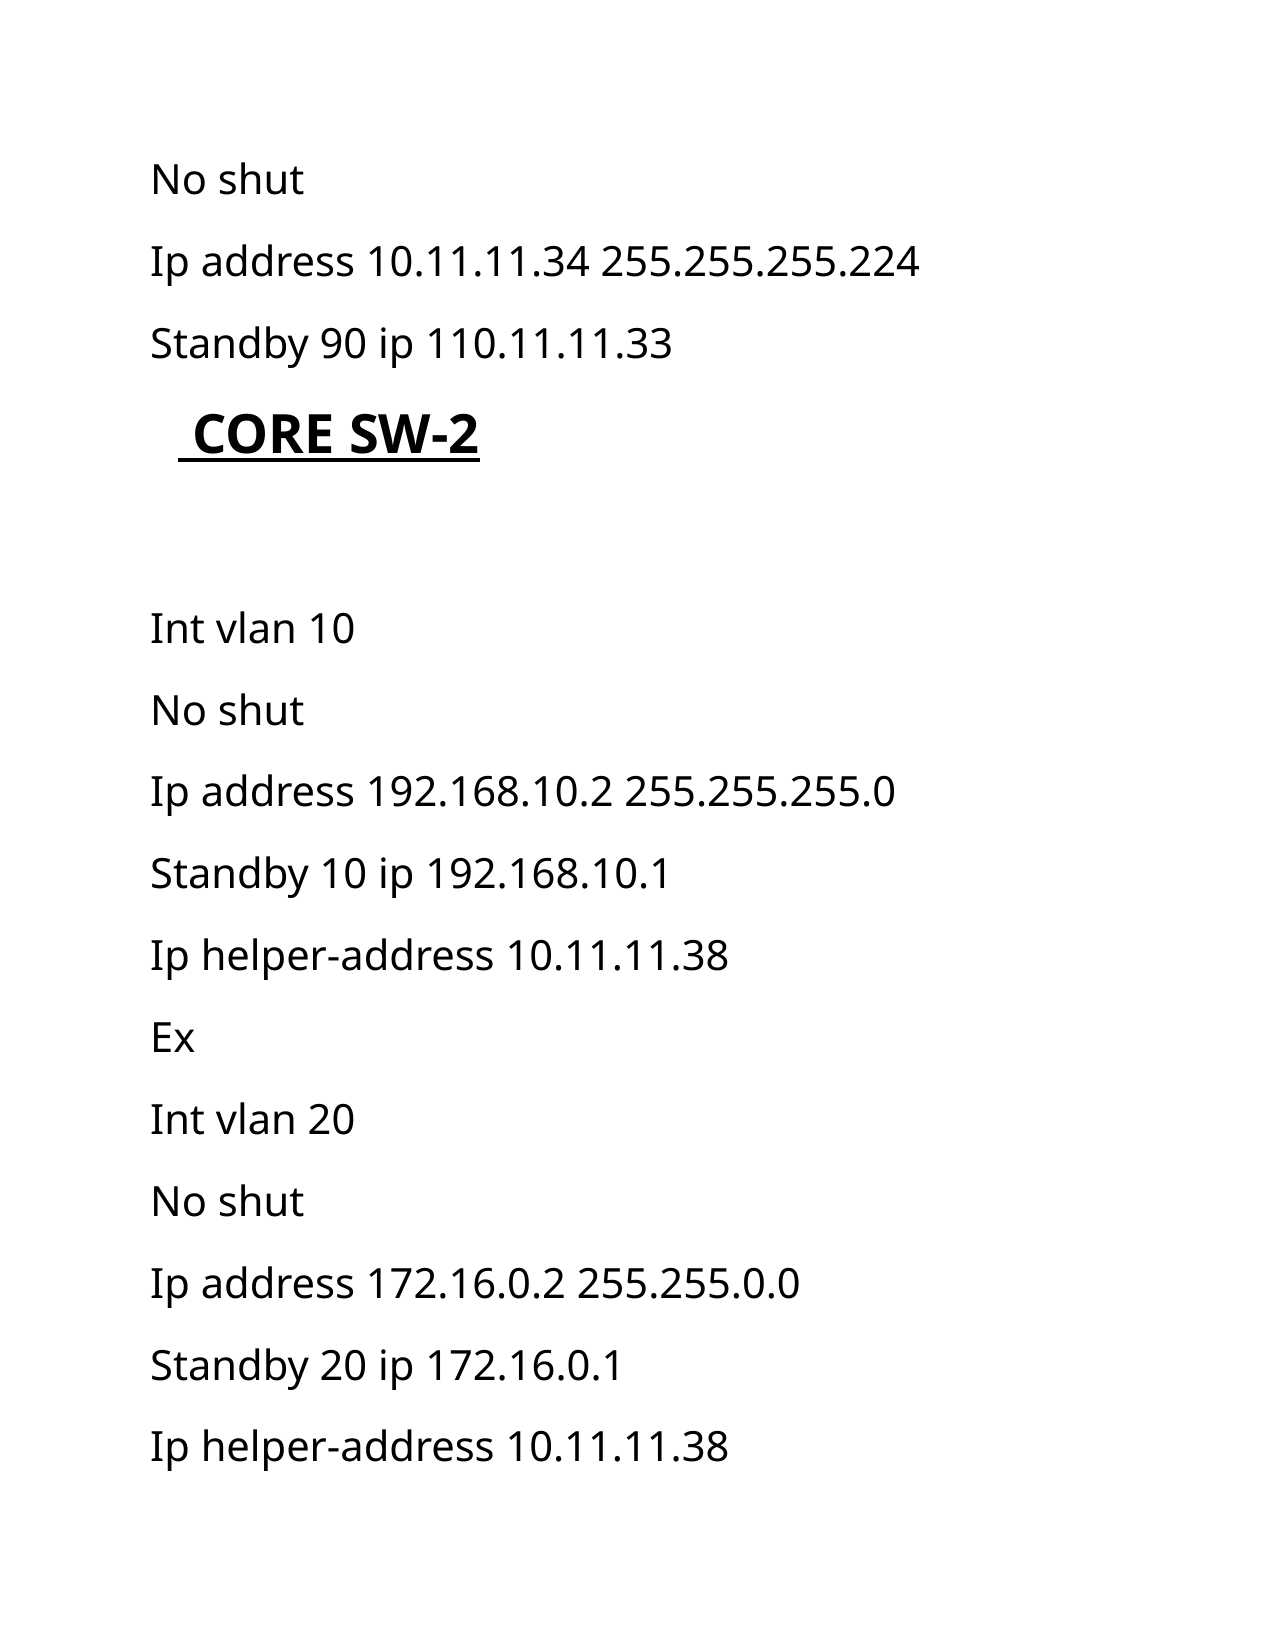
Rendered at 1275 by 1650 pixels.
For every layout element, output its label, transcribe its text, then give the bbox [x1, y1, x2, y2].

text Ex [150, 1008, 1125, 1065]
text Standby 90 ip 110.11.11.33 [150, 314, 1125, 371]
text Ip helper-address 10.11.11.38 [150, 1417, 1125, 1474]
text Standby 10 ip 192.168.10.1 [150, 844, 1125, 901]
text Ip helper-address 10.11.11.38 [150, 926, 1125, 983]
text Ip address 192.168.10.2 255.255.255.0 [150, 762, 1125, 819]
text No shut [150, 150, 1125, 207]
text Standby 20 ip 172.16.0.1 [150, 1335, 1125, 1392]
text CORE SW-2 [150, 396, 1125, 469]
text No shut [150, 1172, 1125, 1228]
text Ip address 172.16.0.2 255.255.0.0 [150, 1253, 1125, 1310]
text Ip address 10.11.11.34 255.255.255.224 [150, 232, 1125, 289]
text No shut [150, 680, 1125, 737]
text Int vlan 10 [150, 598, 1125, 655]
text Int vlan 20 [150, 1090, 1125, 1147]
